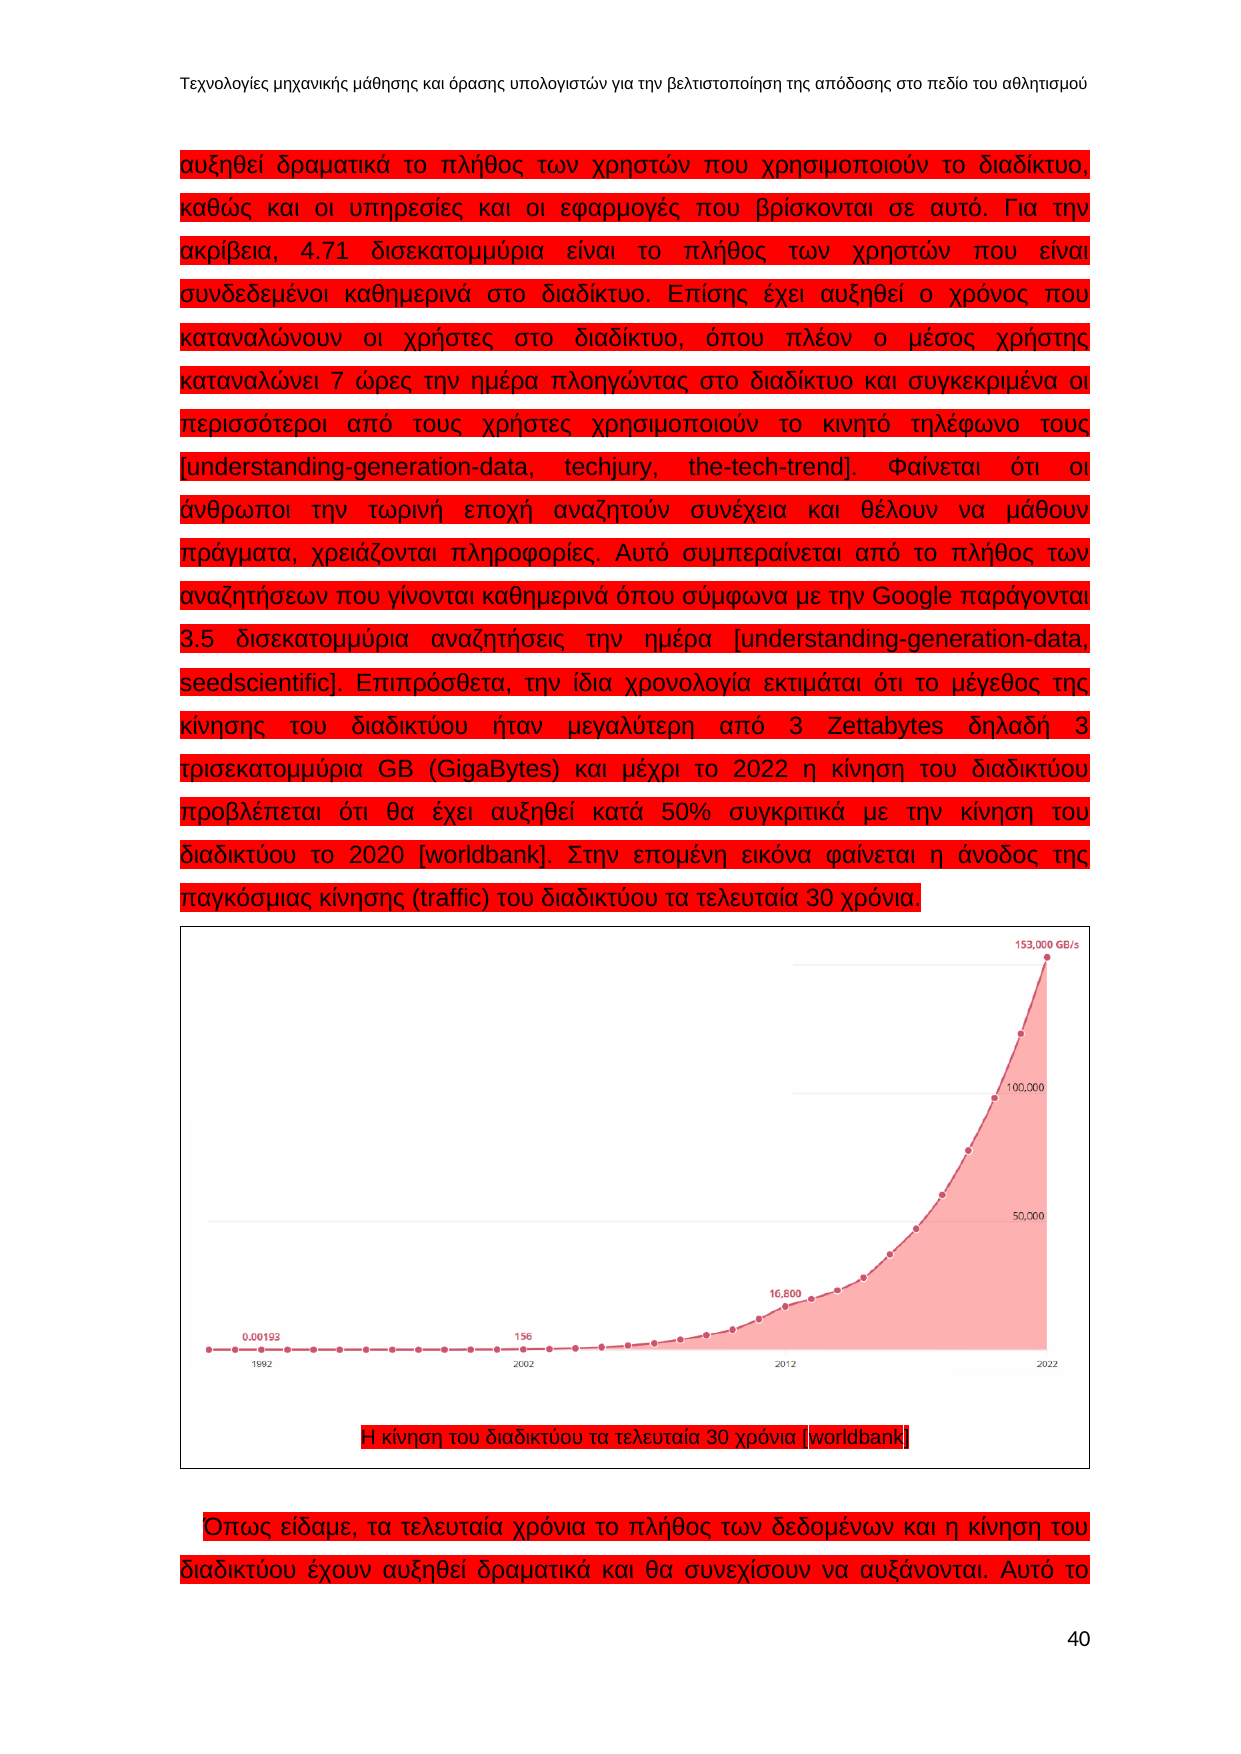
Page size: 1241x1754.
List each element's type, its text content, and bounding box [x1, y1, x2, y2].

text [179, 1512, 1090, 1584]
table_header Η κίνηση του διαδικτύου τα τελευταία 30 χρόνια [worldbank] [181, 927, 1089, 1468]
picture [188, 931, 1082, 1375]
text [179, 150, 1090, 764]
